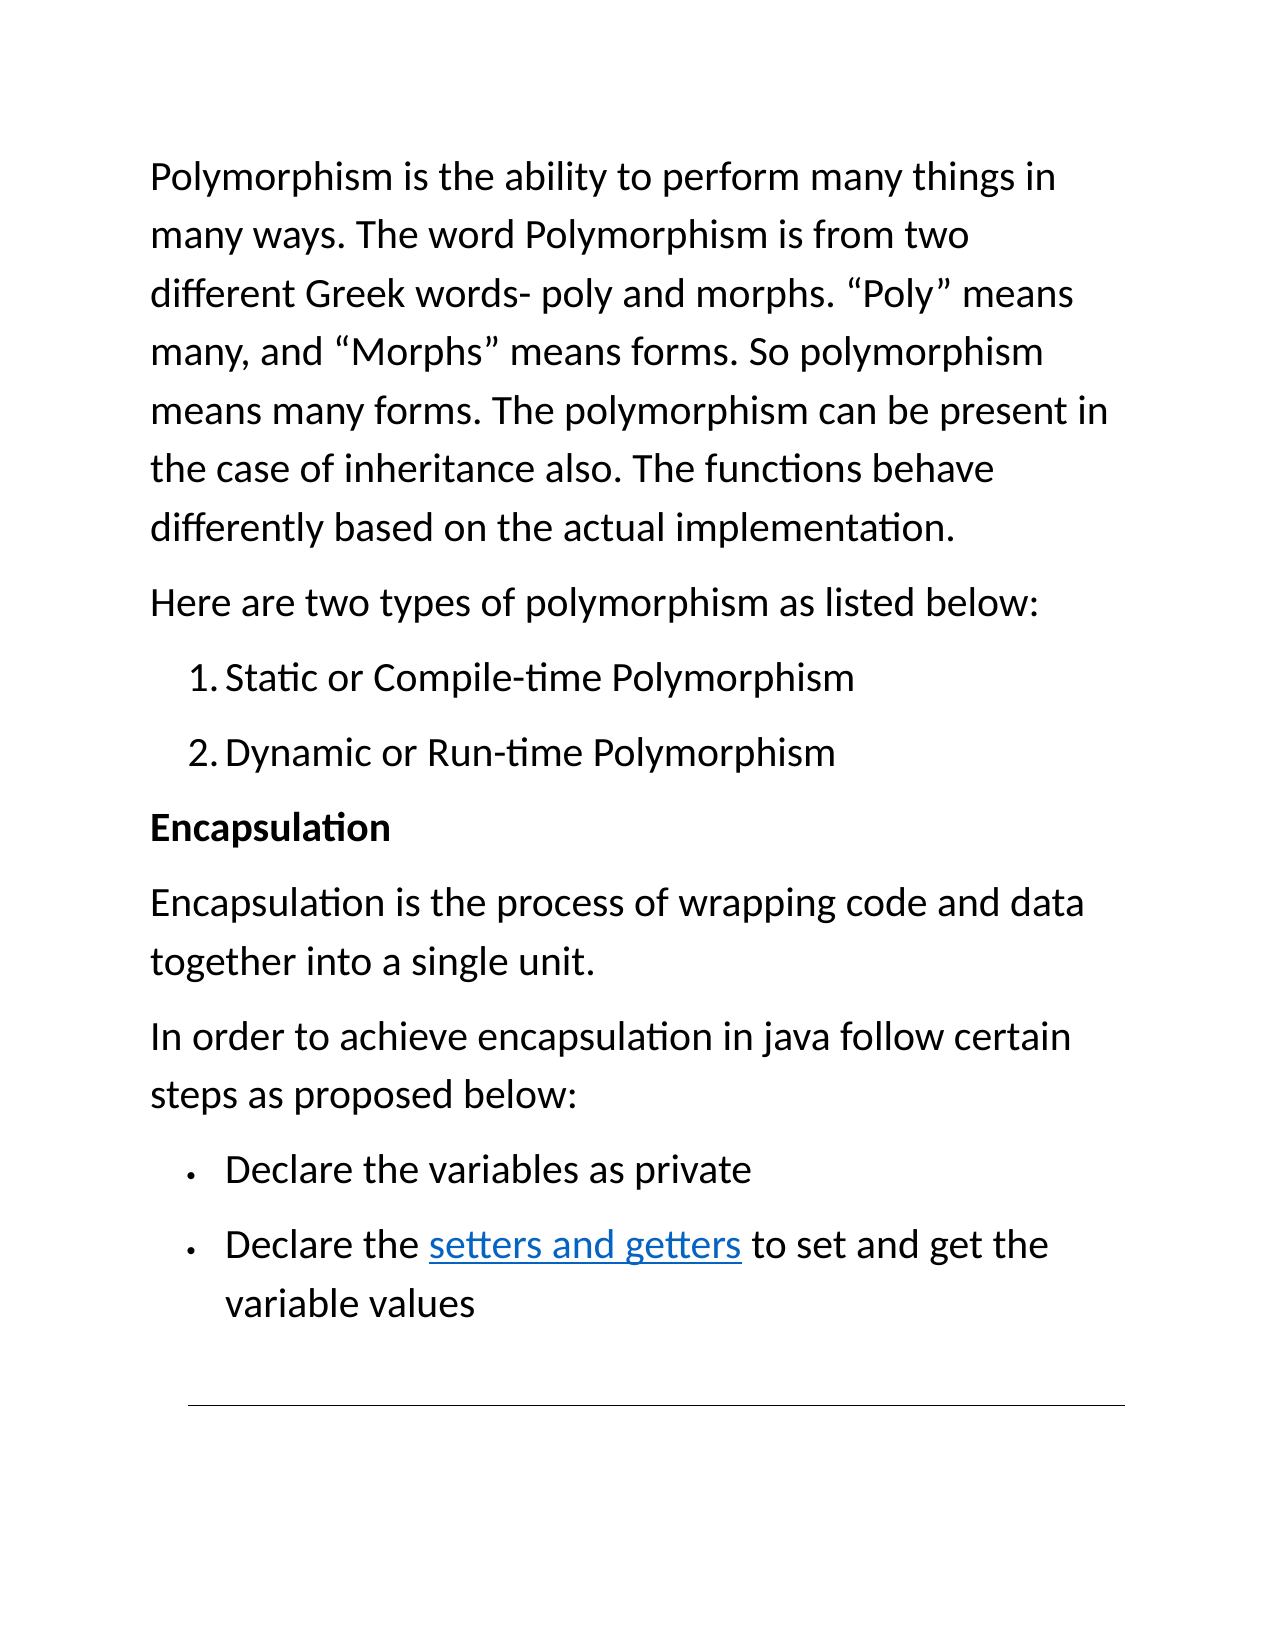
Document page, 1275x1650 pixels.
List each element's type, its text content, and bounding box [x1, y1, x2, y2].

text Here are two types of polymorphism as listed below: [150, 576, 1125, 627]
list Dynamic or Run-time Polymorphism [187, 726, 1125, 777]
text In order to achieve encapsulation in java follow certain steps as proposed below: [150, 1010, 1125, 1119]
text Encapsulation is the process of wrapping code and data together into a single unit. [150, 876, 1125, 985]
list Declare the variables as private [187, 1143, 1125, 1194]
list Declare the setters and getters to set and get the variable values [187, 1218, 1125, 1328]
list Static or Compile-time Polymorphism [187, 651, 1125, 702]
text Encapsulation [150, 801, 1125, 852]
text Polymorphism is the ability to perform many things in many ways. The word Polymorphism is from two different Greek words- poly and morphs. “Poly” means many, and “Morphs” means forms. So polymorphism means many forms. The polymorphism can be present in the case of inheritance also. The functions behave differently based on the actual implementation. [150, 150, 1125, 551]
